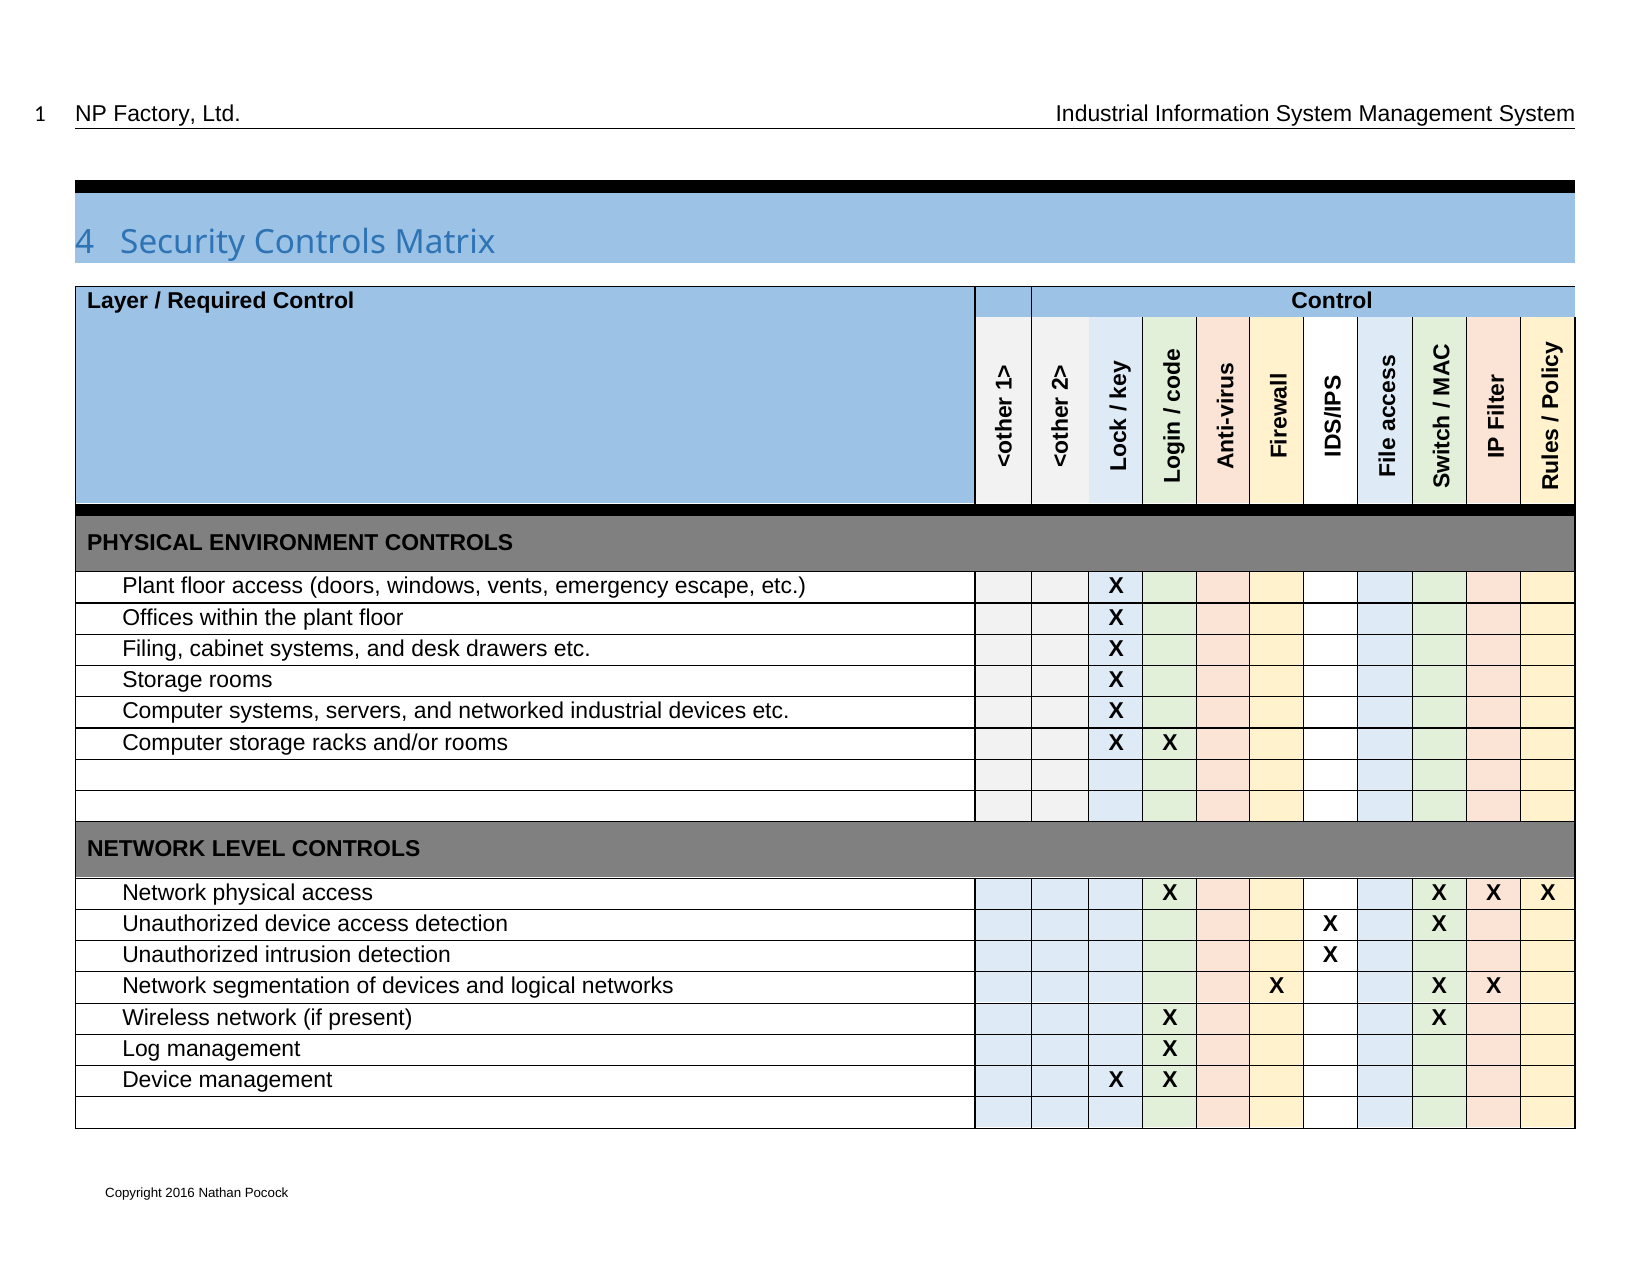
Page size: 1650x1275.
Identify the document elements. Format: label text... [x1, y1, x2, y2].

table_cell [1413, 729, 1466, 759]
table_cell Storage rooms [76, 666, 974, 696]
table_cell [1521, 910, 1574, 940]
table_cell [1358, 729, 1412, 759]
table_cell [1413, 635, 1466, 665]
table_cell [76, 760, 974, 790]
table_cell [1304, 1066, 1357, 1096]
table_cell [1032, 729, 1088, 759]
table_cell [1089, 910, 1142, 940]
table_cell Computer systems, servers, and networked industrial devices etc. [76, 697, 974, 727]
table_cell [1089, 972, 1142, 1002]
table_cell [976, 791, 1031, 821]
table_cell [1521, 972, 1574, 1002]
table_cell X [1089, 604, 1142, 634]
table_cell [1089, 879, 1142, 909]
table_cell [1413, 604, 1466, 634]
table_cell [1358, 879, 1412, 909]
table_cell [1250, 635, 1303, 665]
table_cell [1197, 879, 1249, 909]
table_cell [1304, 972, 1357, 1002]
table_cell Wireless network (if present) [76, 1004, 974, 1034]
table_cell [1197, 791, 1249, 821]
table_cell Firewall [1250, 317, 1303, 503]
table_cell [1143, 941, 1196, 971]
table_header Layer / Required Control [76, 287, 974, 503]
table_cell Network physical access [76, 879, 974, 909]
table_cell [1250, 910, 1303, 940]
table_cell X [1413, 879, 1466, 909]
table_cell [1358, 697, 1412, 727]
table_cell [1304, 1097, 1357, 1127]
table_cell Plant floor access (doors, windows, vents, emergency escape, etc.) [76, 572, 974, 602]
table_cell [1521, 791, 1574, 821]
table_cell [1032, 879, 1088, 909]
table_header [976, 287, 1031, 317]
table_cell PHYSICAL ENVIRONMENT CONTROLS [76, 516, 1574, 571]
table_cell [76, 1097, 974, 1127]
table_header Control [1089, 287, 1575, 317]
table_cell [1032, 910, 1088, 940]
table_cell Unauthorized intrusion detection [76, 941, 974, 971]
table_cell [976, 760, 1031, 790]
table_cell [1032, 972, 1088, 1002]
table_cell [1032, 791, 1088, 821]
table_cell [1304, 572, 1357, 602]
table_cell [1143, 572, 1196, 602]
table_cell [1250, 791, 1303, 821]
table_cell [1143, 1097, 1196, 1127]
table_cell Log management [76, 1035, 974, 1065]
table_cell [1143, 635, 1196, 665]
table_cell [976, 941, 1031, 971]
table_cell [1467, 572, 1520, 602]
table_cell X [1304, 941, 1357, 971]
table_cell X [1413, 972, 1466, 1002]
table_cell [1358, 1035, 1412, 1065]
table_cell Login / code [1143, 317, 1196, 503]
table_cell [1197, 666, 1249, 696]
table_cell [1250, 572, 1303, 602]
table_cell [1521, 697, 1574, 727]
table_header [1032, 287, 1089, 317]
table_cell <other 2> [1032, 317, 1089, 503]
table_cell [1467, 666, 1520, 696]
table_cell [1197, 1066, 1249, 1096]
table_cell [1467, 910, 1520, 940]
table_cell [1032, 1097, 1088, 1127]
table_cell [1304, 879, 1357, 909]
table_cell [1250, 1097, 1303, 1127]
table_cell [1143, 697, 1196, 727]
table_cell [1521, 604, 1574, 634]
table_cell [1521, 941, 1574, 971]
table_cell [1143, 760, 1196, 790]
table_cell [1467, 760, 1520, 790]
table_cell [1358, 1066, 1412, 1096]
table_cell [1521, 1004, 1574, 1034]
table_cell Lock / key [1089, 317, 1142, 503]
table_cell X [1143, 1066, 1196, 1096]
table_cell [1413, 697, 1466, 727]
table_cell [1250, 1066, 1303, 1096]
table_cell [1358, 972, 1412, 1002]
table_cell [1413, 941, 1466, 971]
table_cell [1467, 941, 1520, 971]
table_cell X [1250, 972, 1303, 1002]
table_cell [1358, 1004, 1412, 1034]
table_cell X [1089, 697, 1142, 727]
table_cell [1413, 760, 1466, 790]
table_cell [1358, 760, 1412, 790]
table_cell [1032, 941, 1088, 971]
table_cell [1143, 910, 1196, 940]
table_cell [1089, 1097, 1142, 1127]
table_cell [1304, 666, 1357, 696]
table_cell [1250, 760, 1303, 790]
table_cell Switch / MAC [1413, 317, 1466, 503]
table_cell Anti-virus [1197, 317, 1249, 503]
table_cell [1304, 635, 1357, 665]
table_cell <other 1> [976, 317, 1031, 503]
table_cell [1197, 635, 1249, 665]
table_cell [1521, 1035, 1574, 1065]
table_cell [1250, 666, 1303, 696]
table_cell X [1143, 1035, 1196, 1065]
table_cell [1143, 972, 1196, 1002]
table_cell [1358, 1097, 1412, 1127]
table_cell [976, 972, 1031, 1002]
table_cell [1358, 604, 1412, 634]
table_cell [1521, 1066, 1574, 1096]
table_cell [1358, 635, 1412, 665]
subtitle Security Controls Matrix [75, 193, 1575, 263]
table_cell [1089, 760, 1142, 790]
table_cell [1304, 1035, 1357, 1065]
table_cell [1089, 1004, 1142, 1034]
table_cell IDS/IPS [1304, 317, 1357, 503]
table_cell [1032, 572, 1088, 602]
table_cell [1250, 1004, 1303, 1034]
table_cell [1197, 941, 1249, 971]
table_cell [1467, 1066, 1520, 1096]
table_cell [1032, 1004, 1088, 1034]
table_cell [1197, 972, 1249, 1002]
table_cell [1032, 1035, 1088, 1065]
table_cell Network segmentation of devices and logical networks [76, 972, 974, 1002]
table_cell X [1143, 879, 1196, 909]
table_cell Rules / Policy [1521, 317, 1574, 503]
table_cell [976, 1066, 1031, 1096]
table_cell [1413, 1066, 1466, 1096]
table_cell [976, 1035, 1031, 1065]
table_cell X [1467, 879, 1520, 909]
table_cell [1467, 604, 1520, 634]
table_cell [1304, 760, 1357, 790]
table_cell [1304, 1004, 1357, 1034]
table_cell Offices within the plant floor [76, 604, 974, 634]
table_cell File access [1358, 317, 1412, 503]
table_cell X [1089, 666, 1142, 696]
table_cell X [1304, 910, 1357, 940]
table_cell [1197, 604, 1249, 634]
table_cell [1089, 1035, 1142, 1065]
table_cell X [1413, 1004, 1466, 1034]
table_cell [1032, 1066, 1088, 1096]
table_cell [1467, 697, 1520, 727]
table_cell [1032, 666, 1088, 696]
table_cell [1521, 635, 1574, 665]
table_cell [1521, 572, 1574, 602]
table_cell [1304, 729, 1357, 759]
table_cell [976, 572, 1031, 602]
table_cell [976, 635, 1031, 665]
table_cell X [1521, 879, 1574, 909]
table_cell [976, 1097, 1031, 1127]
table_cell [1089, 791, 1142, 821]
table_cell [1413, 1097, 1466, 1127]
table_cell IP Filter [1467, 317, 1520, 503]
table_cell Filing, cabinet systems, and desk drawers etc. [76, 635, 974, 665]
table_cell [1032, 760, 1088, 790]
table_cell [1250, 879, 1303, 909]
table_cell X [1089, 635, 1142, 665]
table_cell [1143, 666, 1196, 696]
table_cell Unauthorized device access detection [76, 910, 974, 940]
table_cell [1467, 729, 1520, 759]
table_cell [1143, 791, 1196, 821]
table_cell [1467, 791, 1520, 821]
table_cell [1467, 1004, 1520, 1034]
table_cell NETWORK LEVEL CONTROLS [76, 822, 1574, 877]
table_cell Computer storage racks and/or rooms [76, 729, 974, 759]
table_cell [1032, 604, 1088, 634]
table_cell [976, 604, 1031, 634]
table_cell [1197, 729, 1249, 759]
table_cell [1197, 910, 1249, 940]
table_cell [1413, 1035, 1466, 1065]
table_cell [1358, 791, 1412, 821]
table_cell [1413, 791, 1466, 821]
table_cell X [1089, 729, 1142, 759]
table_cell X [1143, 729, 1196, 759]
table_cell [1250, 941, 1303, 971]
table_cell [976, 910, 1031, 940]
table_cell [1197, 1097, 1249, 1127]
table_cell [1358, 941, 1412, 971]
table_cell [1413, 666, 1466, 696]
table_cell [1089, 941, 1142, 971]
table_cell X [1089, 1066, 1142, 1096]
table_cell [976, 879, 1031, 909]
table_cell [1358, 910, 1412, 940]
table_cell [1197, 1004, 1249, 1034]
table_cell [1197, 697, 1249, 727]
table_cell [1467, 635, 1520, 665]
table_cell [1250, 1035, 1303, 1065]
table_cell [1467, 1097, 1520, 1127]
table_cell [76, 791, 974, 821]
table_cell X [1467, 972, 1520, 1002]
table_cell [1521, 1097, 1574, 1127]
table_cell [1250, 604, 1303, 634]
table_cell [1521, 760, 1574, 790]
table_cell [976, 666, 1031, 696]
table_cell [1250, 729, 1303, 759]
table_cell X [1143, 1004, 1196, 1034]
table_cell [1304, 604, 1357, 634]
table_cell Device management [76, 1066, 974, 1096]
table_cell [1250, 697, 1303, 727]
table_cell X [1089, 572, 1142, 602]
table_cell [976, 697, 1031, 727]
table_cell [1143, 604, 1196, 634]
table_cell [1521, 729, 1574, 759]
table_cell [1358, 666, 1412, 696]
table_cell [1467, 1035, 1520, 1065]
table_cell X [1413, 910, 1466, 940]
table_cell [1032, 697, 1088, 727]
table_cell [1304, 791, 1357, 821]
table_cell [1197, 760, 1249, 790]
table_cell [1413, 572, 1466, 602]
table_cell [1032, 635, 1088, 665]
table_cell [1358, 572, 1412, 602]
table_cell [1197, 1035, 1249, 1065]
table_cell [1304, 697, 1357, 727]
table_cell [976, 729, 1031, 759]
table_cell [976, 1004, 1031, 1034]
table_cell [1197, 572, 1249, 602]
table_cell [1521, 666, 1574, 696]
